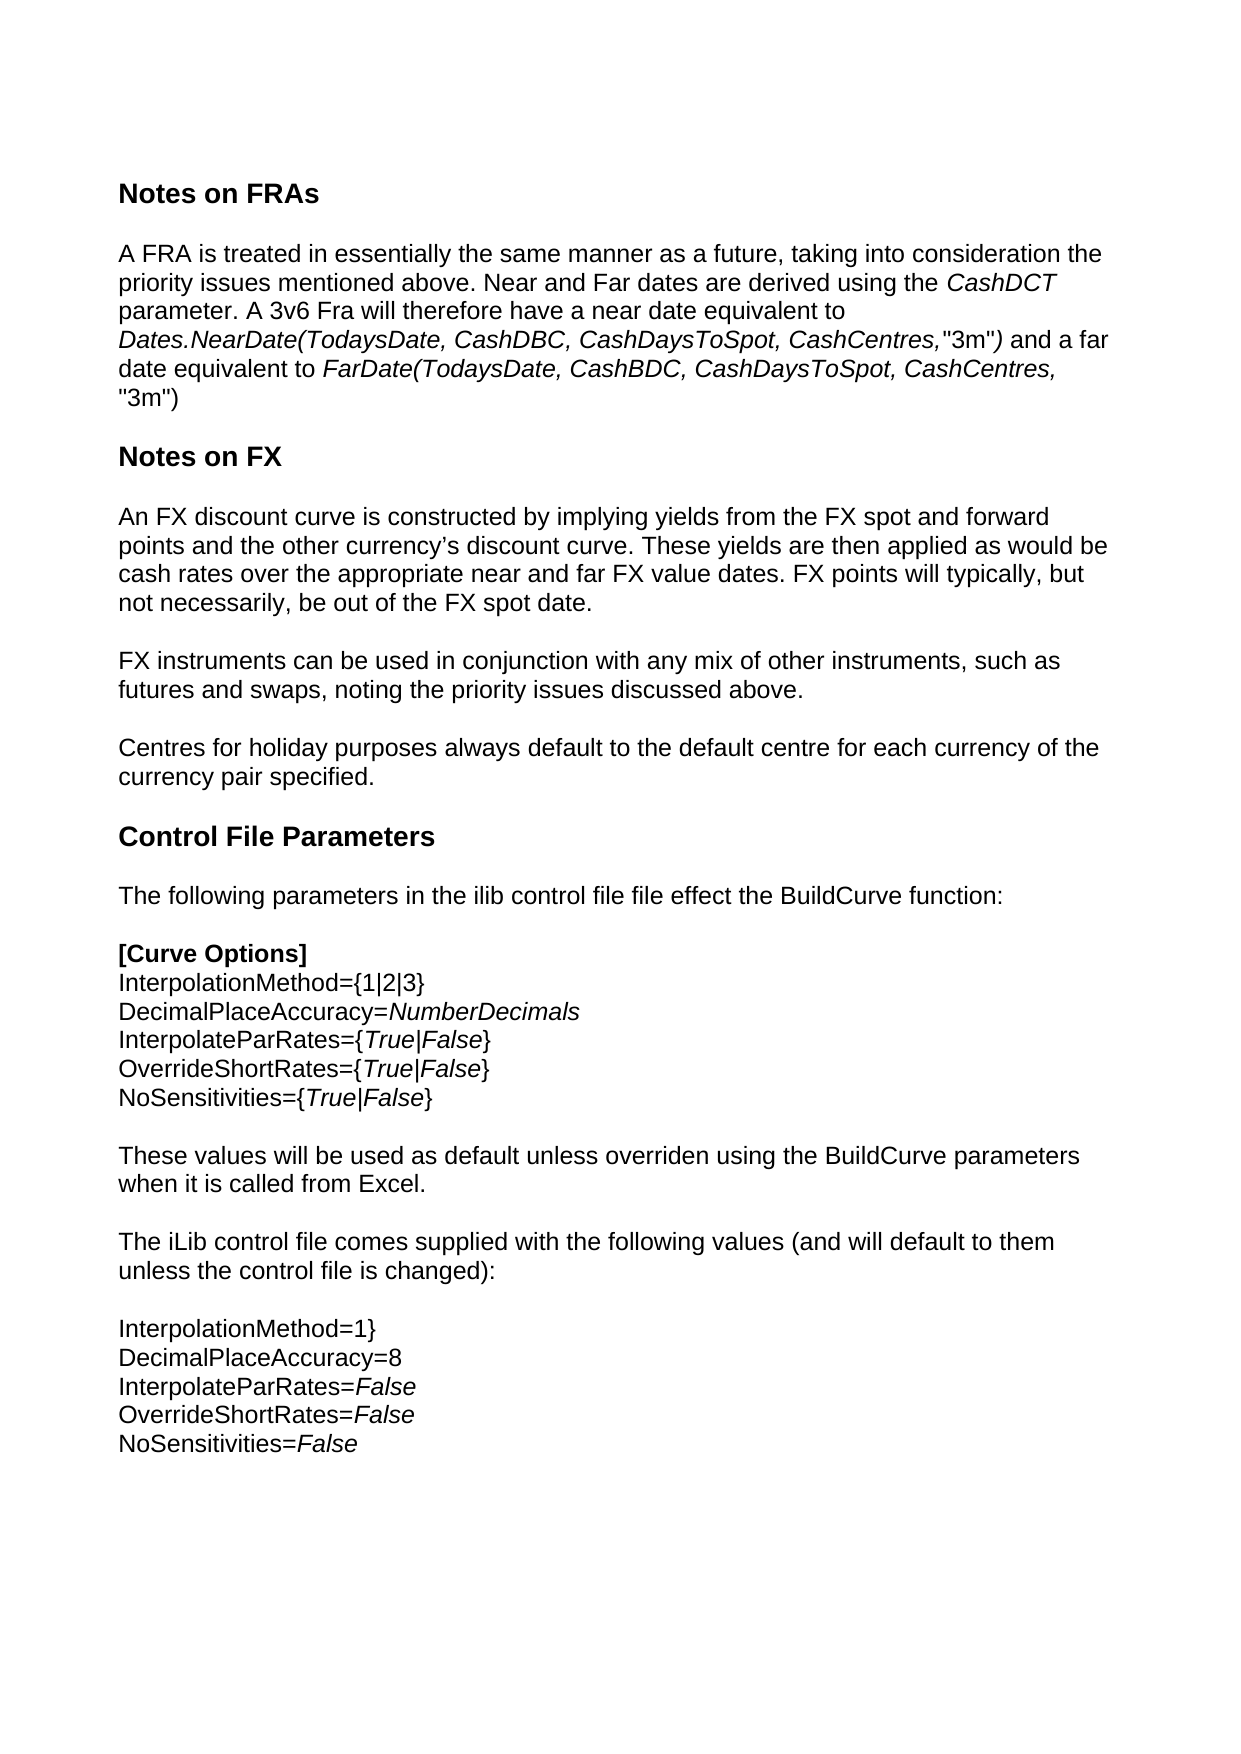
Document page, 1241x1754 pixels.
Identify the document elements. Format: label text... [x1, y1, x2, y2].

text [Curve Options] InterpolationMethod={1|2|3} DecimalPlaceAccuracy=NumberDecimals InterpolateParRates={True|False} OverrideShortRates={True|False} NoSensitivities={True|False} [118, 939, 1122, 1111]
text Control File Parameters [118, 819, 1122, 852]
text Centres for holiday purposes always default to the default centre for each currency of the currency pair specified. [118, 733, 1122, 790]
text Notes on FRAs [118, 177, 1122, 209]
text A FRA is treated in essentially the same manner as a future, taking into consideration the priority issues mentioned above. Near and Far dates are derived using the CashDCT parameter. A 3v6 Fra will therefore have a near date equivalent to Dates.NearDate(TodaysDate, CashDBC, CashDaysToSpot, CashCentres,"3m") and a far date equivalent to FarDate(TodaysDate, CashBDC, CashDaysToSpot, CashCentres, "3m") [118, 239, 1122, 411]
text InterpolationMethod=1} DecimalPlaceAccuracy=8 InterpolateParRates=False OverrideShortRates=False NoSensitivities=False [118, 1314, 1122, 1458]
text These values will be used as default unless overriden using the BuildCurve parameters when it is called from Excel. [118, 1141, 1122, 1198]
text An FX discount curve is constructed by implying yields from the FX spot and forward points and the other currency’s discount curve. These yields are then applied as would be cash rates over the appropriate near and far FX value dates. FX points will typically, but not necessarily, be out of the FX spot date. [118, 502, 1122, 617]
text The iLib control file comes supplied with the following values (and will default to them unless the control file is changed): [118, 1227, 1122, 1285]
text FX instruments can be used in conjunction with any mix of other instruments, such as futures and swaps, noting the priority issues discussed above. [118, 646, 1122, 704]
text Notes on FX [118, 440, 1122, 473]
text The following parameters in the ilib control file file effect the BuildCurve function: [118, 881, 1122, 910]
